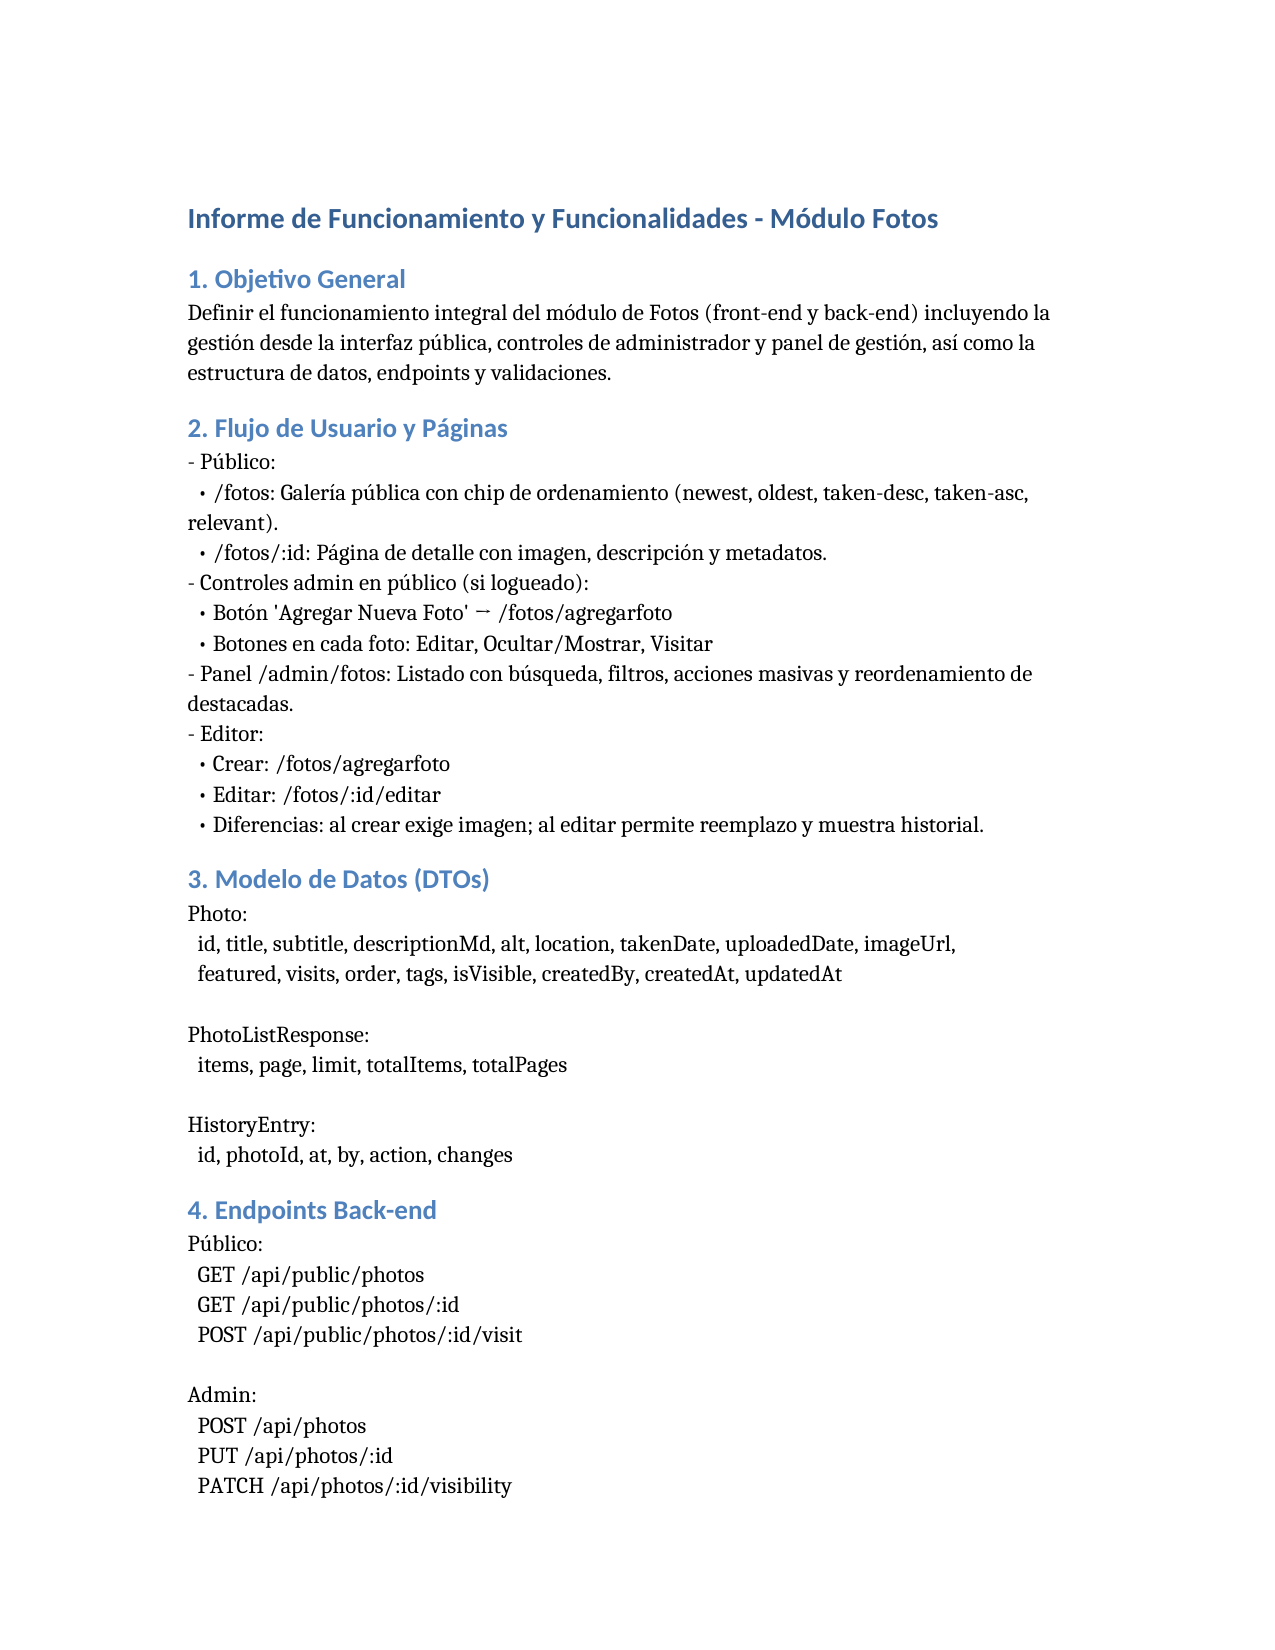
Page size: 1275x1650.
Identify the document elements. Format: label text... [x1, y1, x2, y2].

text - Público: • /fotos: Galería pública con chip de ordenamiento (newest, oldest, taken-desc, taken-asc, relevant). • /fotos/:id: Página de detalle con imagen, descripción y metadatos. - Controles admin en público (si logueado): • Botón 'Agregar Nueva Foto' → /fotos/agregarfoto • Botones en cada foto: Editar, Ocultar/Mostrar, Visitar - Panel /admin/fotos: Listado con búsqueda, filtros, acciones masivas y reordenamiento de destacadas. - Editor: • Crear: /fotos/agregarfoto • Editar: /fotos/:id/editar • Diferencias: al crear exige imagen; al editar permite reemplazo y muestra historial. [187, 449, 1087, 838]
subtitle 3. Modelo de Datos (DTOs) [187, 863, 1087, 896]
subtitle 2. Flujo de Usuario y Páginas [187, 411, 1087, 444]
subtitle 1. Objetivo General [187, 262, 1087, 295]
subtitle Informe de Funcionamiento y Funcionalidades - Módulo Fotos [187, 200, 1087, 236]
text Definir el funcionamiento integral del módulo de Fotos (front-end y back-end) incluyendo la gestión desde la interfaz pública, controles de administrador y panel de gestión, así como la estructura de datos, endpoints y validaciones. [187, 300, 1087, 386]
text Photo: id, title, subtitle, descriptionMd, alt, location, takenDate, uploadedDate, imageUrl, featured, visits, order, tags, isVisible, createdBy, createdAt, updatedAt PhotoListResponse: items, page, limit, totalItems, totalPages HistoryEntry: id, photoId, at, by, action, changes [187, 901, 1087, 1168]
subtitle 4. Endpoints Back-end [187, 1193, 1087, 1226]
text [187, 1231, 1087, 1499]
